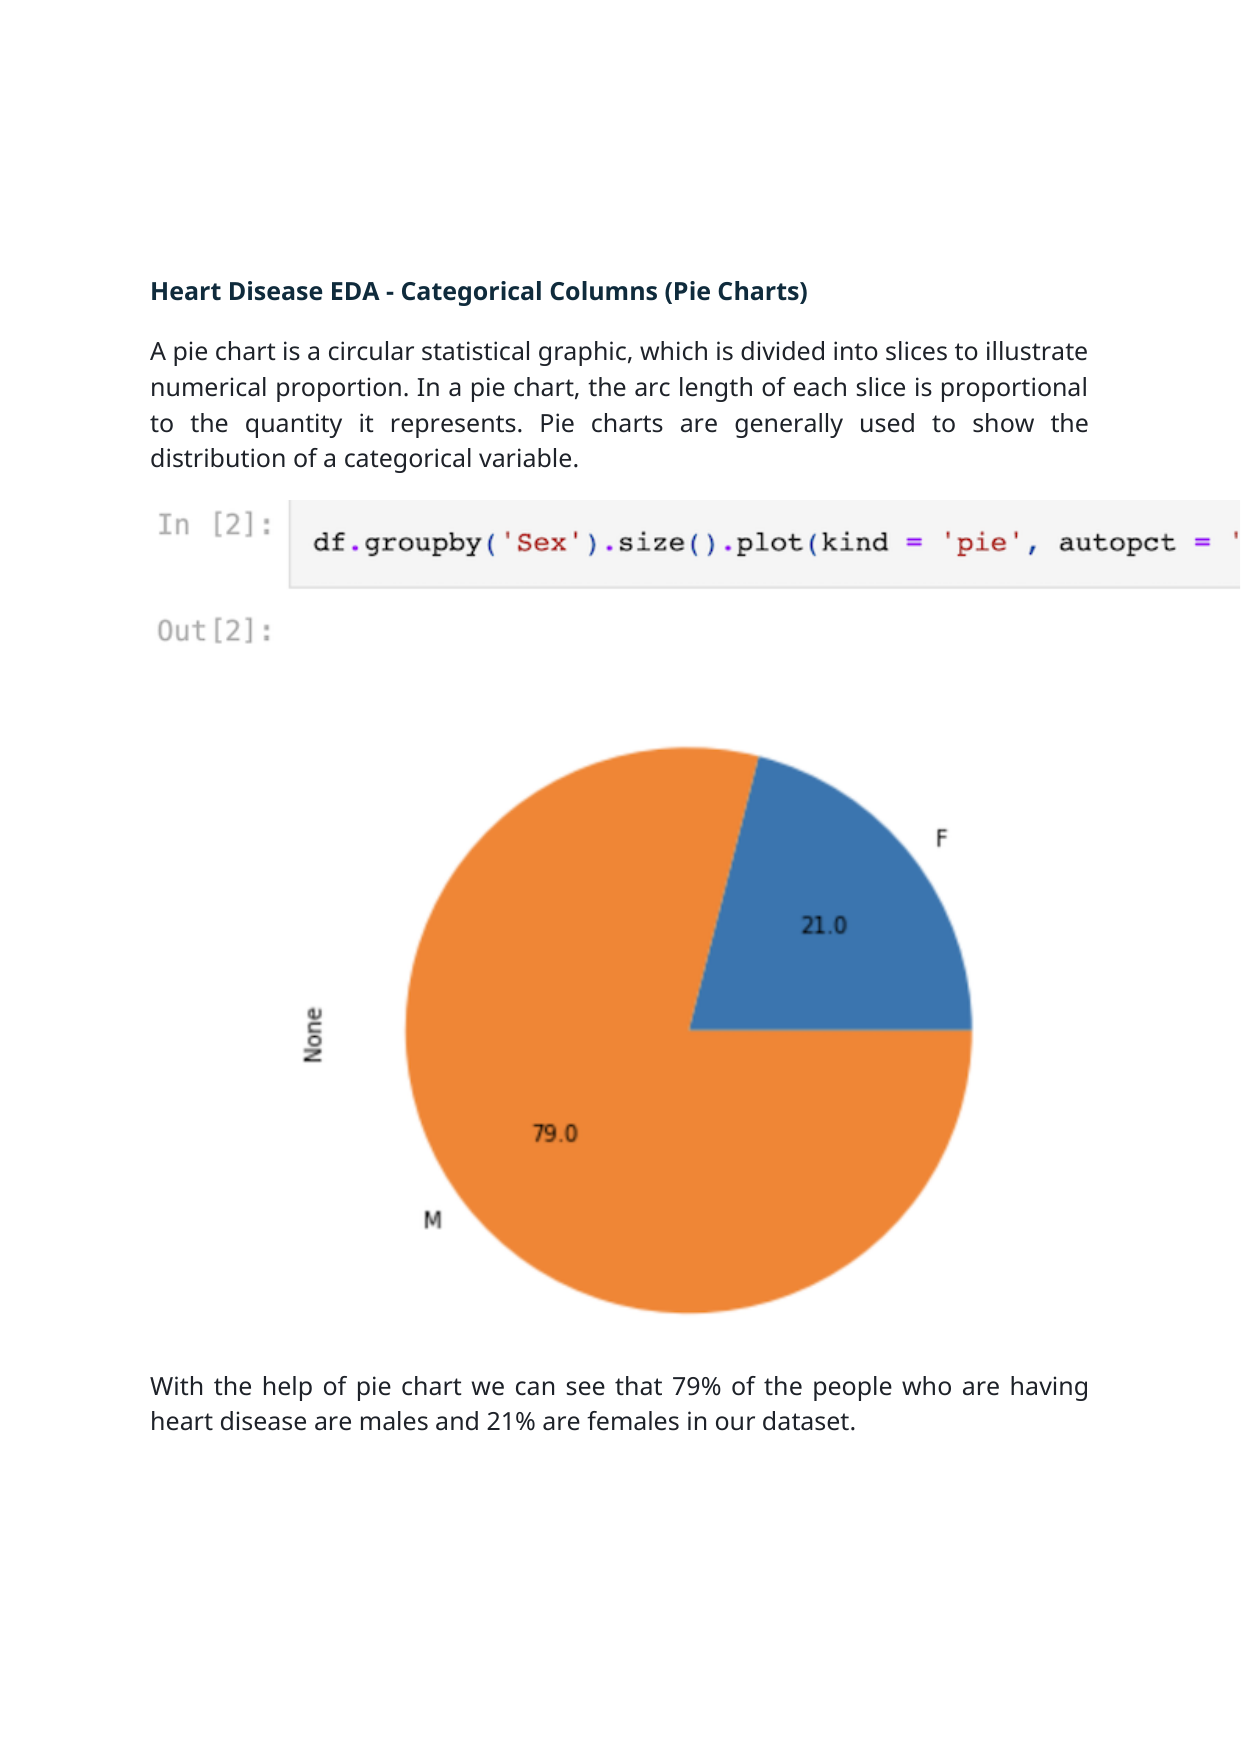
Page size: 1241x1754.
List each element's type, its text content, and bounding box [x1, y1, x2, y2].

text Heart Disease EDA - Categorical Columns (Pie Charts) [150, 271, 1090, 307]
picture [150, 500, 1241, 1361]
text With the help of pie chart we can see that 79% of the people who are having heart disease are males and 21% are females in our dataset. [150, 1366, 1090, 1438]
text A pie chart is a circular statistical graphic, which is divided into slices to illustrate numerical proportion. In a pie chart, the arc length of each slice is proportional to the quantity it represents. Pie charts are generally used to show the distribution of a categorical variable. [150, 332, 1090, 475]
